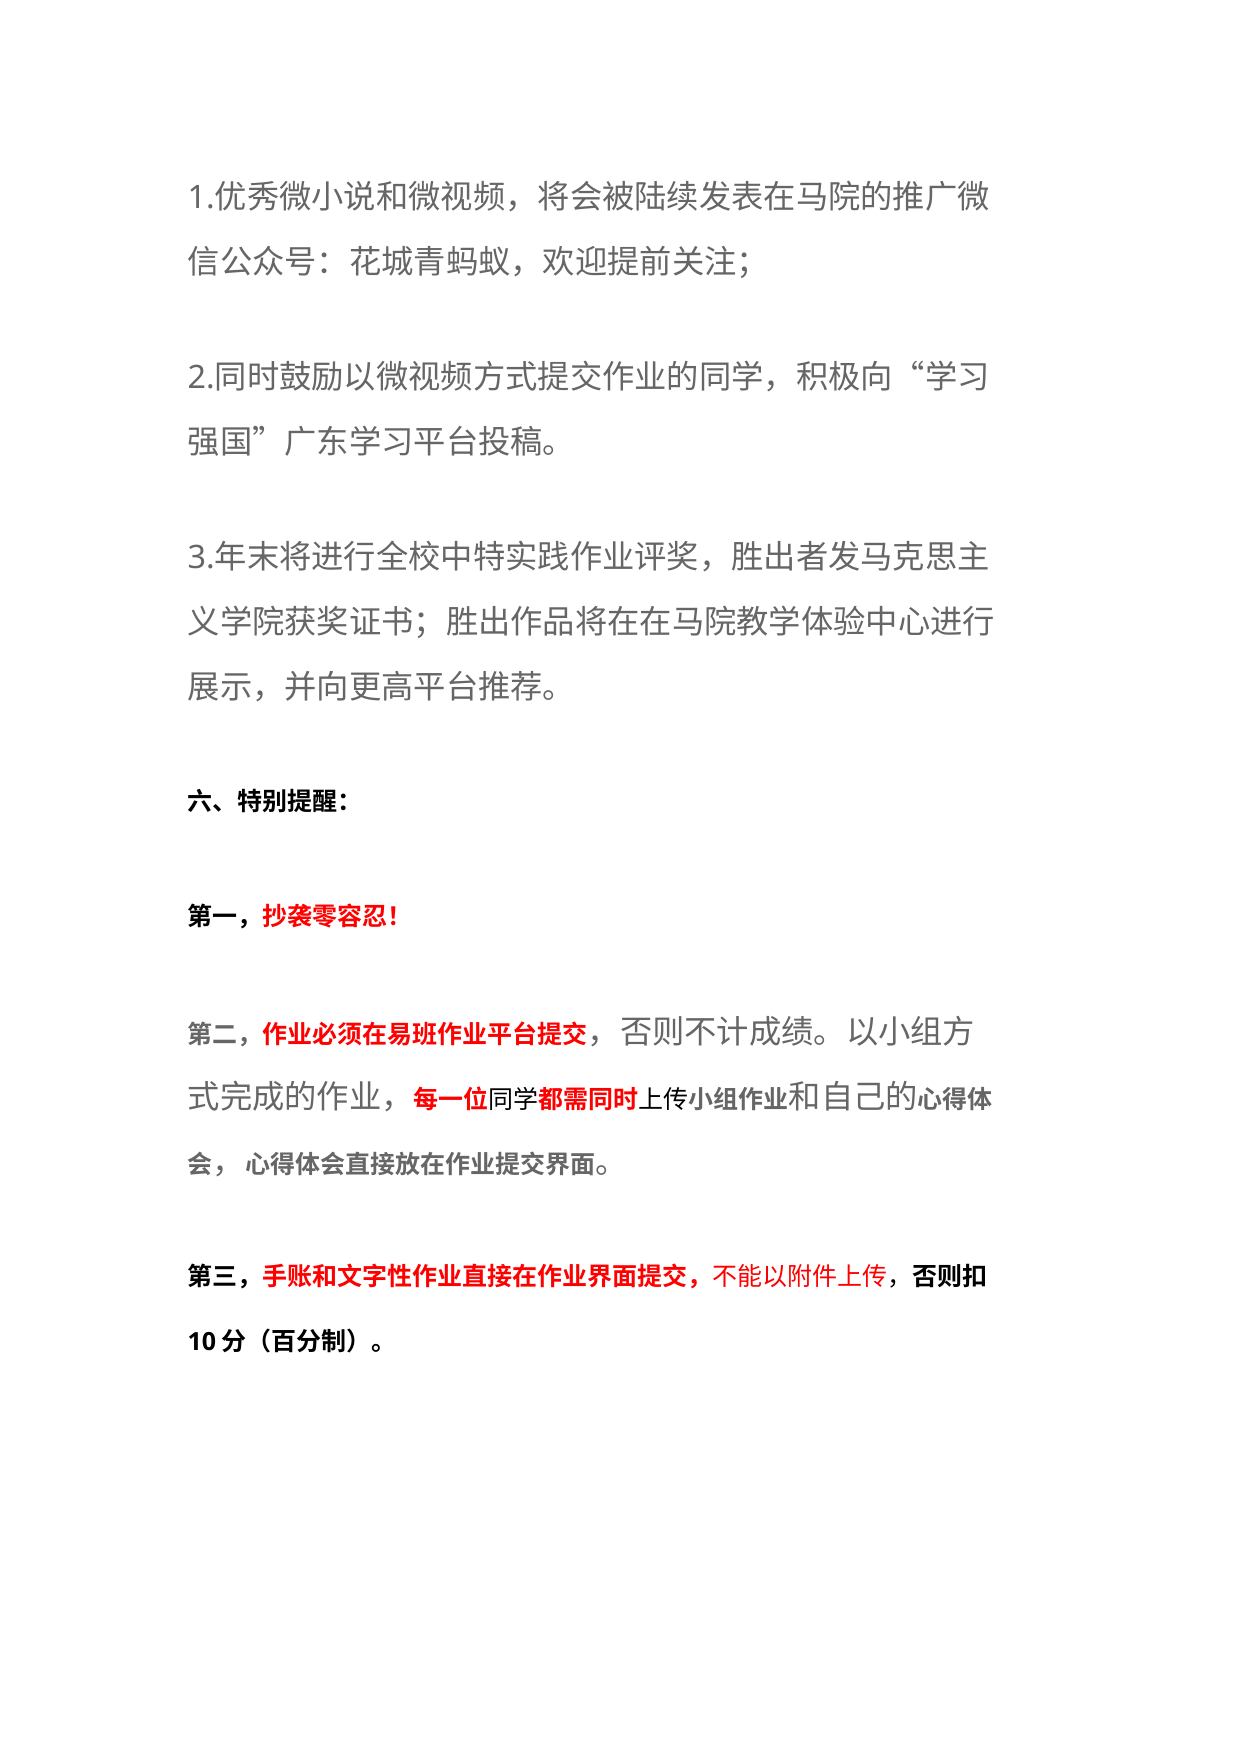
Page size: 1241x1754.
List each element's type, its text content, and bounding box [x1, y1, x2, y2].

text 六、特别提醒： [187, 767, 1003, 832]
text 2.同时鼓励以微视频方式提交作业的同学，积极向“学习强国”广东学习平台投稿。 [187, 342, 1003, 472]
text 3.年末将进行全校中特实践作业评奖，胜出者发马克思主义学院获奖证书；胜出作品将在在马院教学体验中心进行展示，并向更高平台推荐。 [187, 522, 1003, 717]
text 第三，手账和文字性作业直接在作业界面提交，不能以附件上传，否则扣10分（百分制）。 [187, 1242, 1003, 1372]
text 第二，作业必须在易班作业平台提交，否则不计成绩。以小组方式完成的作业，每一位同学都需同时上传小组作业和自己的心得体会，心得体会直接放在作业提交界面。 [187, 997, 1003, 1192]
text 1.优秀微小说和微视频，将会被陆续发表在马院的推广微信公众号：花城青蚂蚁，欢迎提前关注； [187, 162, 1003, 292]
text 第一，抄袭零容忍！ [187, 882, 1003, 947]
